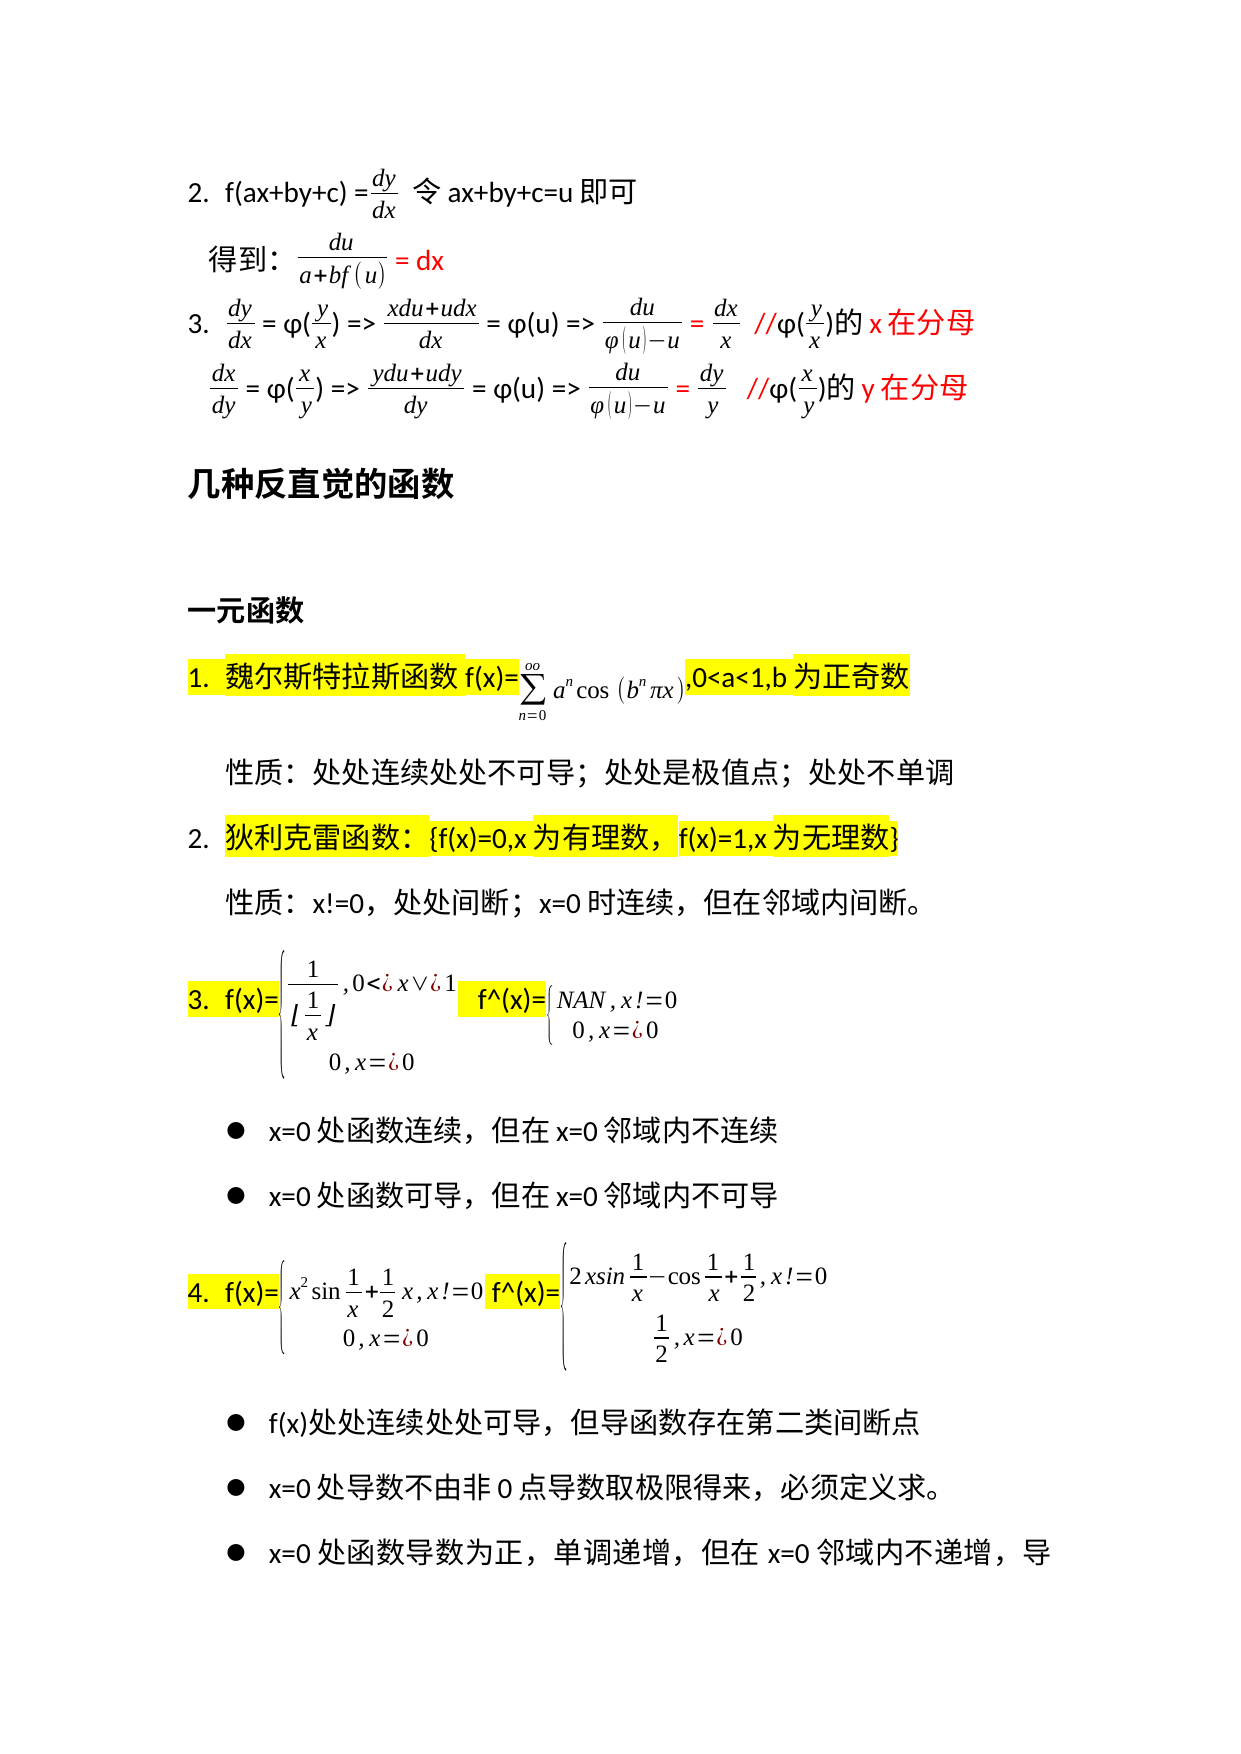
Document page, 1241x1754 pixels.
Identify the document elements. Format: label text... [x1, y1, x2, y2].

list f(x)= f^(x)= [187, 934, 1053, 1096]
list 魏尔斯特拉斯函数 f(x)=,0<a<1,b为正奇数 [187, 641, 1053, 739]
list = φ() => = φ(u) => = //φ()的x在分母 [187, 292, 1053, 357]
text 一元函数 [187, 576, 1053, 641]
list f(x)处处连续处处可导，但导函数存在第二类间断点 [225, 1389, 1053, 1454]
list x=0处函数可导，但在x=0邻域内不可导 [225, 1161, 1053, 1226]
subtitle 几种反直觉的函数 [187, 449, 1053, 514]
text = φ() => = φ(u) => = //φ()的y在分母 [187, 357, 1053, 422]
list 狄利克雷函数：{f(x)=0,x为有理数，f(x)=1,x为无理数} [187, 804, 1053, 869]
list f(x)= f^(x)= [187, 1226, 1053, 1389]
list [225, 1519, 1053, 1584]
list 性质：处处连续处处不可导；处处是极值点；处处不单调 [225, 739, 1053, 804]
text 性质：x!=0，处处间断；x=0时连续，但在邻域内间断。 [187, 869, 1053, 934]
text 得到： = dx [187, 227, 1053, 292]
list f(ax+by+c) = 令ax+by+c=u即可 [187, 162, 1053, 227]
list x=0处函数连续，但在x=0邻域内不连续 [225, 1096, 1053, 1161]
list x=0处导数不由非0点导数取极限得来，必须定义求。 [225, 1454, 1053, 1519]
